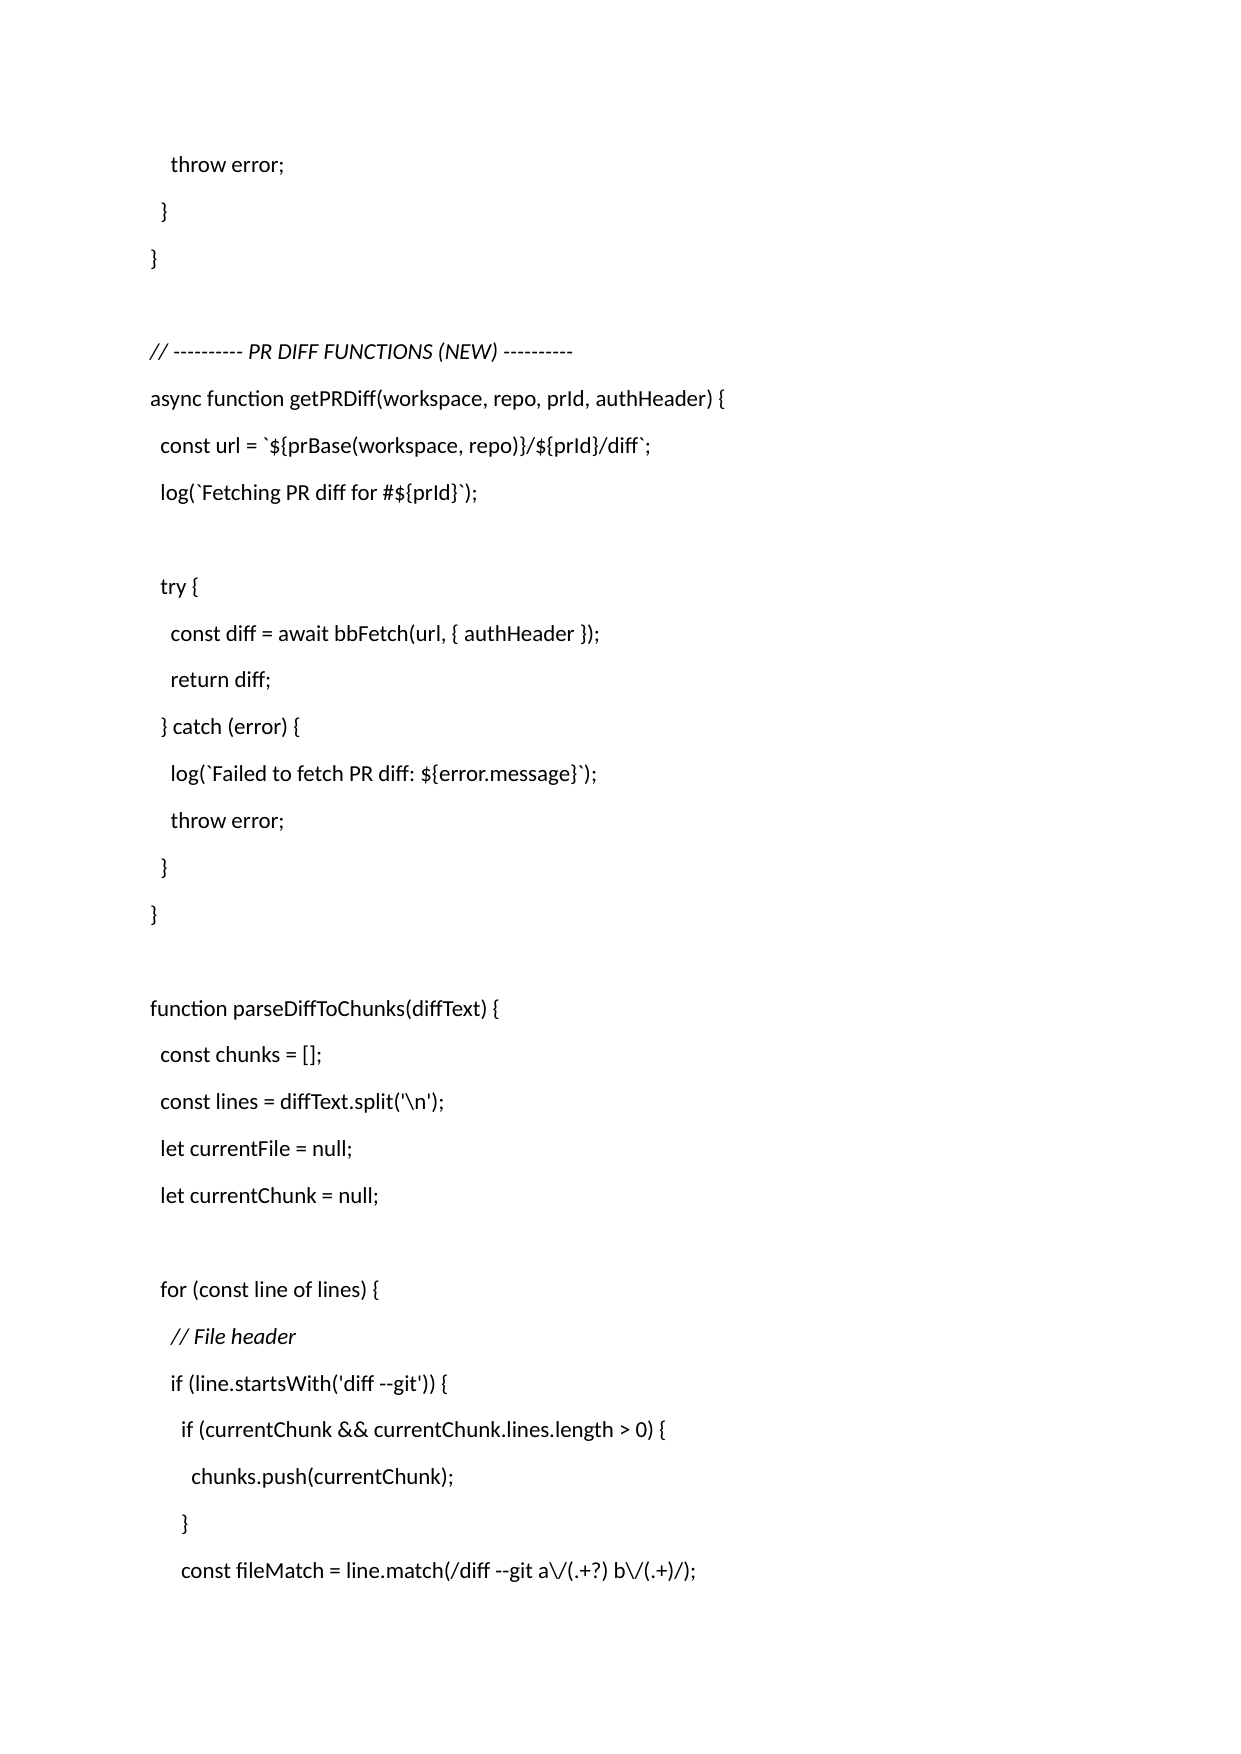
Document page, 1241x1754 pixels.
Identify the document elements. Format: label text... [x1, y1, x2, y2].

text const chunks = []; [150, 1041, 1090, 1069]
text const diff = await bbFetch(url, { authHeader }); [150, 619, 1090, 647]
text const lines = diffText.split('\n'); [150, 1087, 1090, 1116]
text try { [150, 572, 1090, 600]
text // File header [150, 1322, 1090, 1350]
text log(`Failed to fetch PR diff: ${error.message}`); [150, 759, 1090, 787]
text const url = `${prBase(workspace, repo)}/${prId}/diff`; [150, 431, 1090, 459]
text } catch (error) { [150, 712, 1090, 741]
text } [150, 244, 1090, 272]
text } [150, 853, 1090, 881]
text // ---------- PR DIFF FUNCTIONS (NEW) ---------- [150, 337, 1090, 366]
text throw error; [150, 150, 1090, 178]
text chunks.push(currentChunk); [150, 1462, 1090, 1491]
text } [150, 1509, 1090, 1537]
text throw error; [150, 806, 1090, 834]
text log(`Fetching PR diff for #${prId}`); [150, 478, 1090, 506]
text if (currentChunk && currentChunk.lines.length > 0) { [150, 1416, 1090, 1444]
text for (const line of lines) { [150, 1275, 1090, 1303]
text function parseDiffToChunks(diffText) { [150, 994, 1090, 1022]
text return diff; [150, 666, 1090, 694]
text let currentFile = null; [150, 1134, 1090, 1162]
text let currentChunk = null; [150, 1181, 1090, 1209]
text const fileMatch = line.match(/diff --git a\/(.+?) b\/(.+)/); [150, 1556, 1090, 1584]
text } [150, 900, 1090, 928]
text if (line.startsWith('diff --git')) { [150, 1369, 1090, 1397]
text async function getPRDiff(workspace, repo, prId, authHeader) { [150, 384, 1090, 412]
text } [150, 197, 1090, 225]
